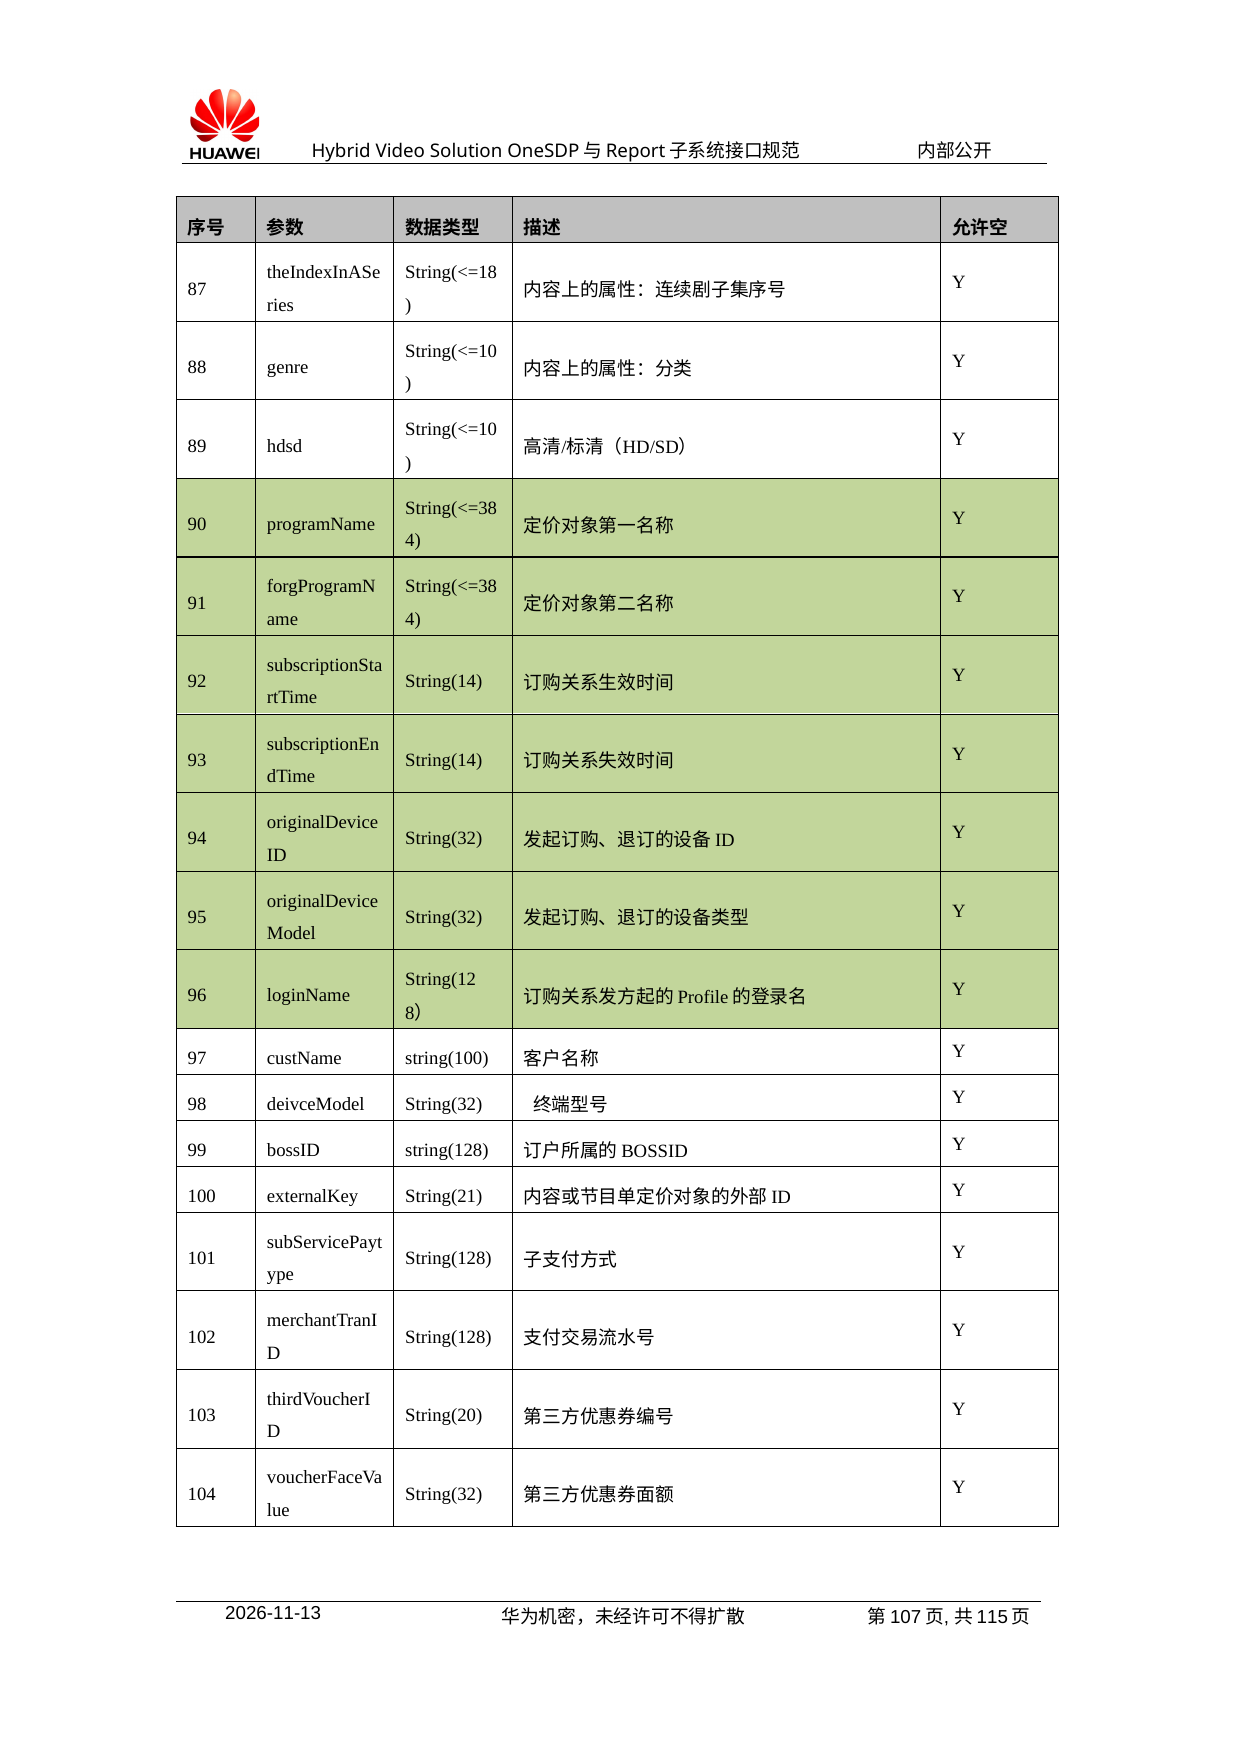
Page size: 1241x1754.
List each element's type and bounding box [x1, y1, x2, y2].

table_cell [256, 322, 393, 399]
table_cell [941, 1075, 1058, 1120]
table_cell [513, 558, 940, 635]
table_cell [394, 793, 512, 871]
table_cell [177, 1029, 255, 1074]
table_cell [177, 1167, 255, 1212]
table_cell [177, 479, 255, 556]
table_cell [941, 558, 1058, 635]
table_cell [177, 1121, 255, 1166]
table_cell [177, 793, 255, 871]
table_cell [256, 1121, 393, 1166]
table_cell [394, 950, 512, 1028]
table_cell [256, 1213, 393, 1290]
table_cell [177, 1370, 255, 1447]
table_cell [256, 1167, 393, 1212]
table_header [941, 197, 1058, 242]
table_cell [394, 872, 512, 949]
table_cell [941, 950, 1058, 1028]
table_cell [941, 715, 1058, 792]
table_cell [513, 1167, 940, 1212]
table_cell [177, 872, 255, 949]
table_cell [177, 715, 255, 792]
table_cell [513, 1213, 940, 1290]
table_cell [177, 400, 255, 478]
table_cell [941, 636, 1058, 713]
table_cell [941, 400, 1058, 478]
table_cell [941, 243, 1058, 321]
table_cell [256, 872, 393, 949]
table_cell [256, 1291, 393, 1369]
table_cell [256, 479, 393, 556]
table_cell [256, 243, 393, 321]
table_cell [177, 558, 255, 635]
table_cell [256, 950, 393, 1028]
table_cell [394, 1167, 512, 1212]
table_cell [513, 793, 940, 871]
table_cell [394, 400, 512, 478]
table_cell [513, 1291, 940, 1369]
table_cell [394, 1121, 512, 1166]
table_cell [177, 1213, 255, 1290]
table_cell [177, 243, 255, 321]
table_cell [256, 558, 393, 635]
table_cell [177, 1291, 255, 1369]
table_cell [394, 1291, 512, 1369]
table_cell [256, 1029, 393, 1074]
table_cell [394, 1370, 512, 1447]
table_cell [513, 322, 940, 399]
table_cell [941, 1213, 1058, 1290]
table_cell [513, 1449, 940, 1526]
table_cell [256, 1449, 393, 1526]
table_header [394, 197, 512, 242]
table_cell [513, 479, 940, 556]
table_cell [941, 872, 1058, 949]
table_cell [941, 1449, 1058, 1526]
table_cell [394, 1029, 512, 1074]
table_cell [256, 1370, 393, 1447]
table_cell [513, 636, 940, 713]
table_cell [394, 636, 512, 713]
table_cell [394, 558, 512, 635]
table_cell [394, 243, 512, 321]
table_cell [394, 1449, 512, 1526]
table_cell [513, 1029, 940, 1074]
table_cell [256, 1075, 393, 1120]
picture [190, 89, 260, 159]
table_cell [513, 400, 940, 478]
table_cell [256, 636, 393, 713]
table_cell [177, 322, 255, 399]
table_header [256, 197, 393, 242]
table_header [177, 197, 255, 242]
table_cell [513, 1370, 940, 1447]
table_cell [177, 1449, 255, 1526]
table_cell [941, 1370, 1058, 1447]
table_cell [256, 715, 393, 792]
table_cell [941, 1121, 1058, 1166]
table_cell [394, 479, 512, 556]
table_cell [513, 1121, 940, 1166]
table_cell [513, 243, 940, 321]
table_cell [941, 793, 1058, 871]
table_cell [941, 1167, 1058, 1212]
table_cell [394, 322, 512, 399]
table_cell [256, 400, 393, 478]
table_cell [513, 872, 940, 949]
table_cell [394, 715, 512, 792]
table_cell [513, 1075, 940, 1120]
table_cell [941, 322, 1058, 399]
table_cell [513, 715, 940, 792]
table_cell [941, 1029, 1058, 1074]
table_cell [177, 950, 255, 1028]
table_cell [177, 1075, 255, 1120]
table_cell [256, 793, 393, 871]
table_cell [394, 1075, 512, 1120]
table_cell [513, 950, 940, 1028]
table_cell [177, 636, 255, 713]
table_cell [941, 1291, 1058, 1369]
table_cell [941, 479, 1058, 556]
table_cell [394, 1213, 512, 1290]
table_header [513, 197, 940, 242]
